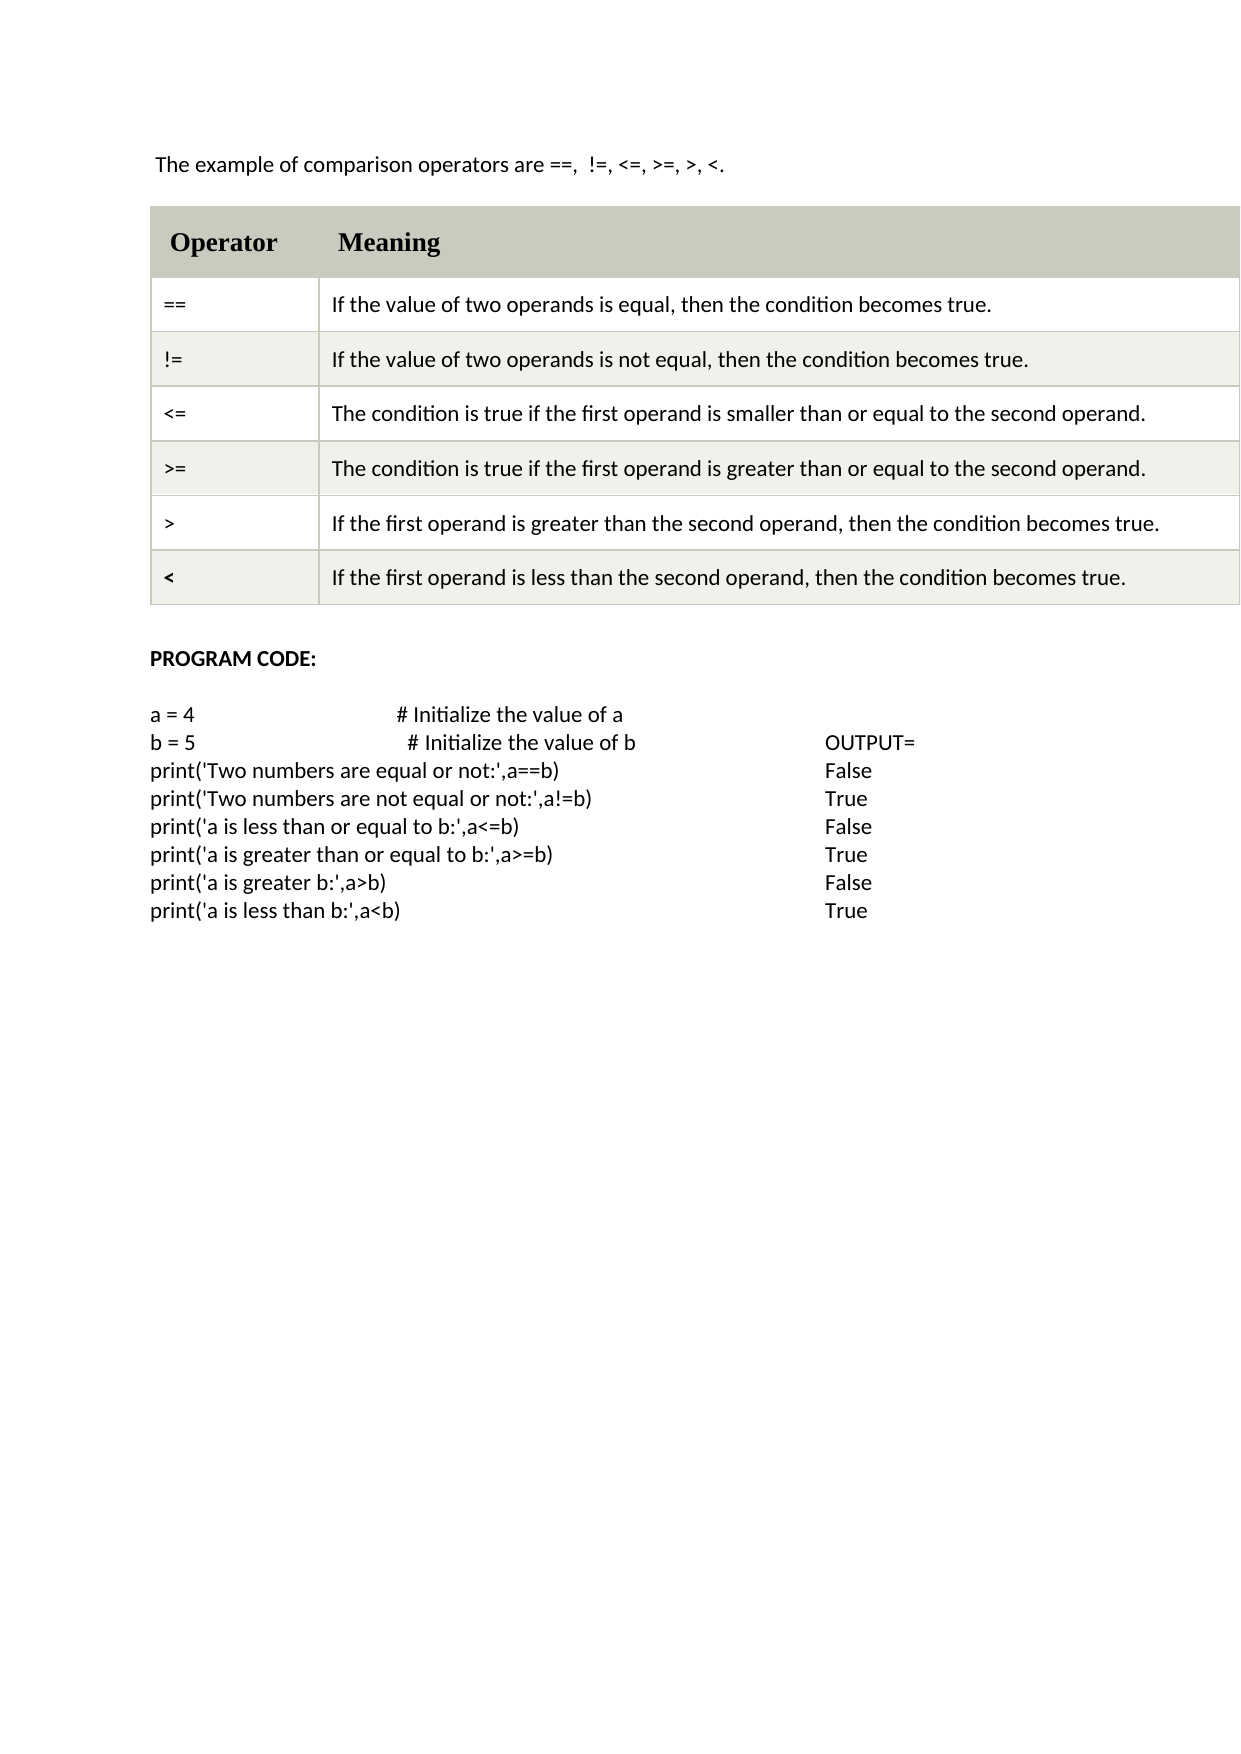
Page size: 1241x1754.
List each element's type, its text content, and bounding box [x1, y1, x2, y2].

text print('a is less than b:',a<b) True [150, 897, 1090, 924]
text b = 5 # Initialize the value of b OUTPUT= [150, 728, 1090, 756]
text print('a is less than or equal to b:',a<=b) False [150, 812, 1090, 841]
table_cell If the value of two operands is equal, then the condition becomes true. [320, 278, 1239, 331]
table_cell >= [152, 442, 318, 494]
table_header Operator [152, 208, 319, 276]
text print('Two numbers are equal or not:',a==b) False [150, 756, 1090, 784]
table_cell If the first operand is less than the second operand, then the condition becomes true. [320, 551, 1239, 604]
table_cell If the first operand is greater than the second operand, then the condition becomes true. [320, 496, 1239, 549]
table_cell <= [152, 387, 318, 440]
table_cell != [152, 332, 318, 385]
text print('a is greater b:',a>b) False [150, 868, 1090, 897]
table_cell If the value of two operands is not equal, then the condition becomes true. [320, 332, 1239, 385]
text print('Two numbers are not equal or not:',a!=b) True [150, 784, 1090, 812]
table_cell The condition is true if the first operand is greater than or equal to the second operand. [320, 442, 1239, 494]
text print('a is greater than or equal to b:',a>=b) True [150, 841, 1090, 868]
table_cell > [152, 496, 318, 549]
table_cell < [152, 551, 318, 604]
table_cell The condition is true if the first operand is smaller than or equal to the second operand. [320, 387, 1239, 440]
text a = 4 # Initialize the value of a [150, 700, 1090, 728]
text The example of comparison operators are ==, !=, <=, >=, >, <. [150, 150, 1090, 178]
text PROGRAM CODE: [150, 644, 1090, 672]
table_cell == [152, 278, 318, 331]
table_header Meaning [319, 208, 1239, 276]
